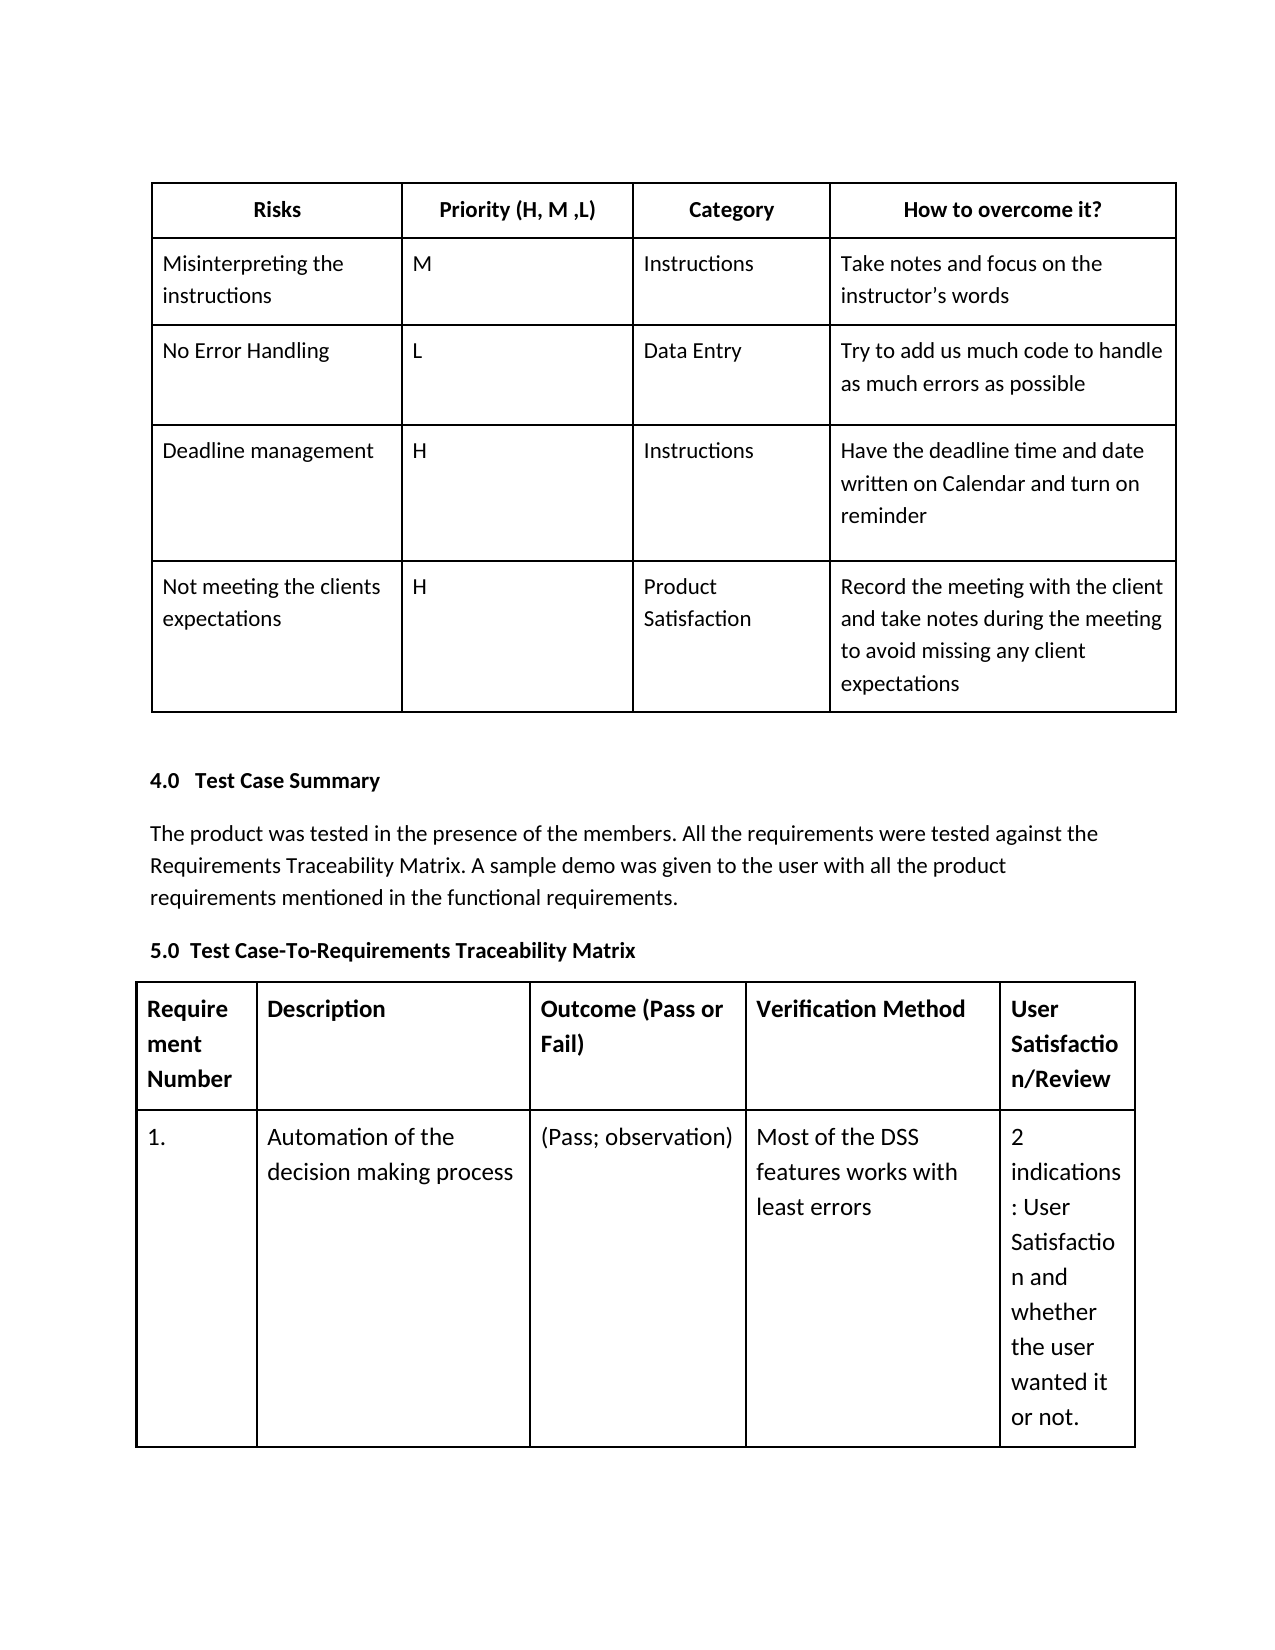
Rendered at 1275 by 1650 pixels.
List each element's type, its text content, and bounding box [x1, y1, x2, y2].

table_header Priority (H, M ,L) [403, 184, 632, 237]
table_header Category [634, 184, 829, 237]
table_cell No Error Handling [153, 326, 401, 424]
table_cell Most of the DSS features works with least errors [747, 1111, 999, 1446]
table_header Risks [153, 184, 401, 237]
table_header Description [258, 983, 529, 1108]
table_cell Data Entry [634, 326, 829, 424]
table_cell H [403, 562, 632, 711]
table_cell Not meeting the clients expectations [153, 562, 401, 711]
table_header User Satisfaction/Review [1001, 983, 1134, 1108]
table_cell Instructions [634, 426, 829, 559]
table_cell (Pass; observation) [531, 1111, 745, 1446]
table_cell Product Satisfaction [634, 562, 829, 711]
text 5.0 Test Case-To-Requirements Traceability Matrix [150, 936, 1125, 964]
table_cell Record the meeting with the client and take notes during the meeting to avoid missing any client expectations [831, 562, 1175, 711]
table_cell Automation of the decision making process [258, 1111, 529, 1446]
table_header Outcome (Pass or Fail) [531, 983, 745, 1108]
table_cell Try to add us much code to handle as much errors as possible [831, 326, 1175, 424]
table_cell Instructions [634, 239, 829, 324]
table_cell Take notes and focus on the instructor’s words [831, 239, 1175, 324]
text The product was tested in the presence of the members. All the requirements were tested against the Requirements Traceability Matrix. A sample demo was given to the user with all the product requirements mentioned in the functional requirements. [150, 819, 1125, 911]
table_header Verification Method [747, 983, 999, 1108]
table_cell L [403, 326, 632, 424]
table_header Requirement Number [138, 983, 256, 1108]
table_cell M [403, 239, 632, 324]
table_cell 1. [138, 1111, 256, 1446]
table_cell Misinterpreting the instructions [153, 239, 401, 324]
table_cell Have the deadline time and date written on Calendar and turn on reminder [831, 426, 1175, 559]
text 4.0 Test Case Summary [150, 766, 1125, 794]
table_cell Deadline management [153, 426, 401, 559]
table_cell H [403, 426, 632, 559]
table_cell 2 indications: User Satisfaction and whether the user wanted it or not. [1001, 1111, 1134, 1446]
table_header How to overcome it? [831, 184, 1175, 237]
